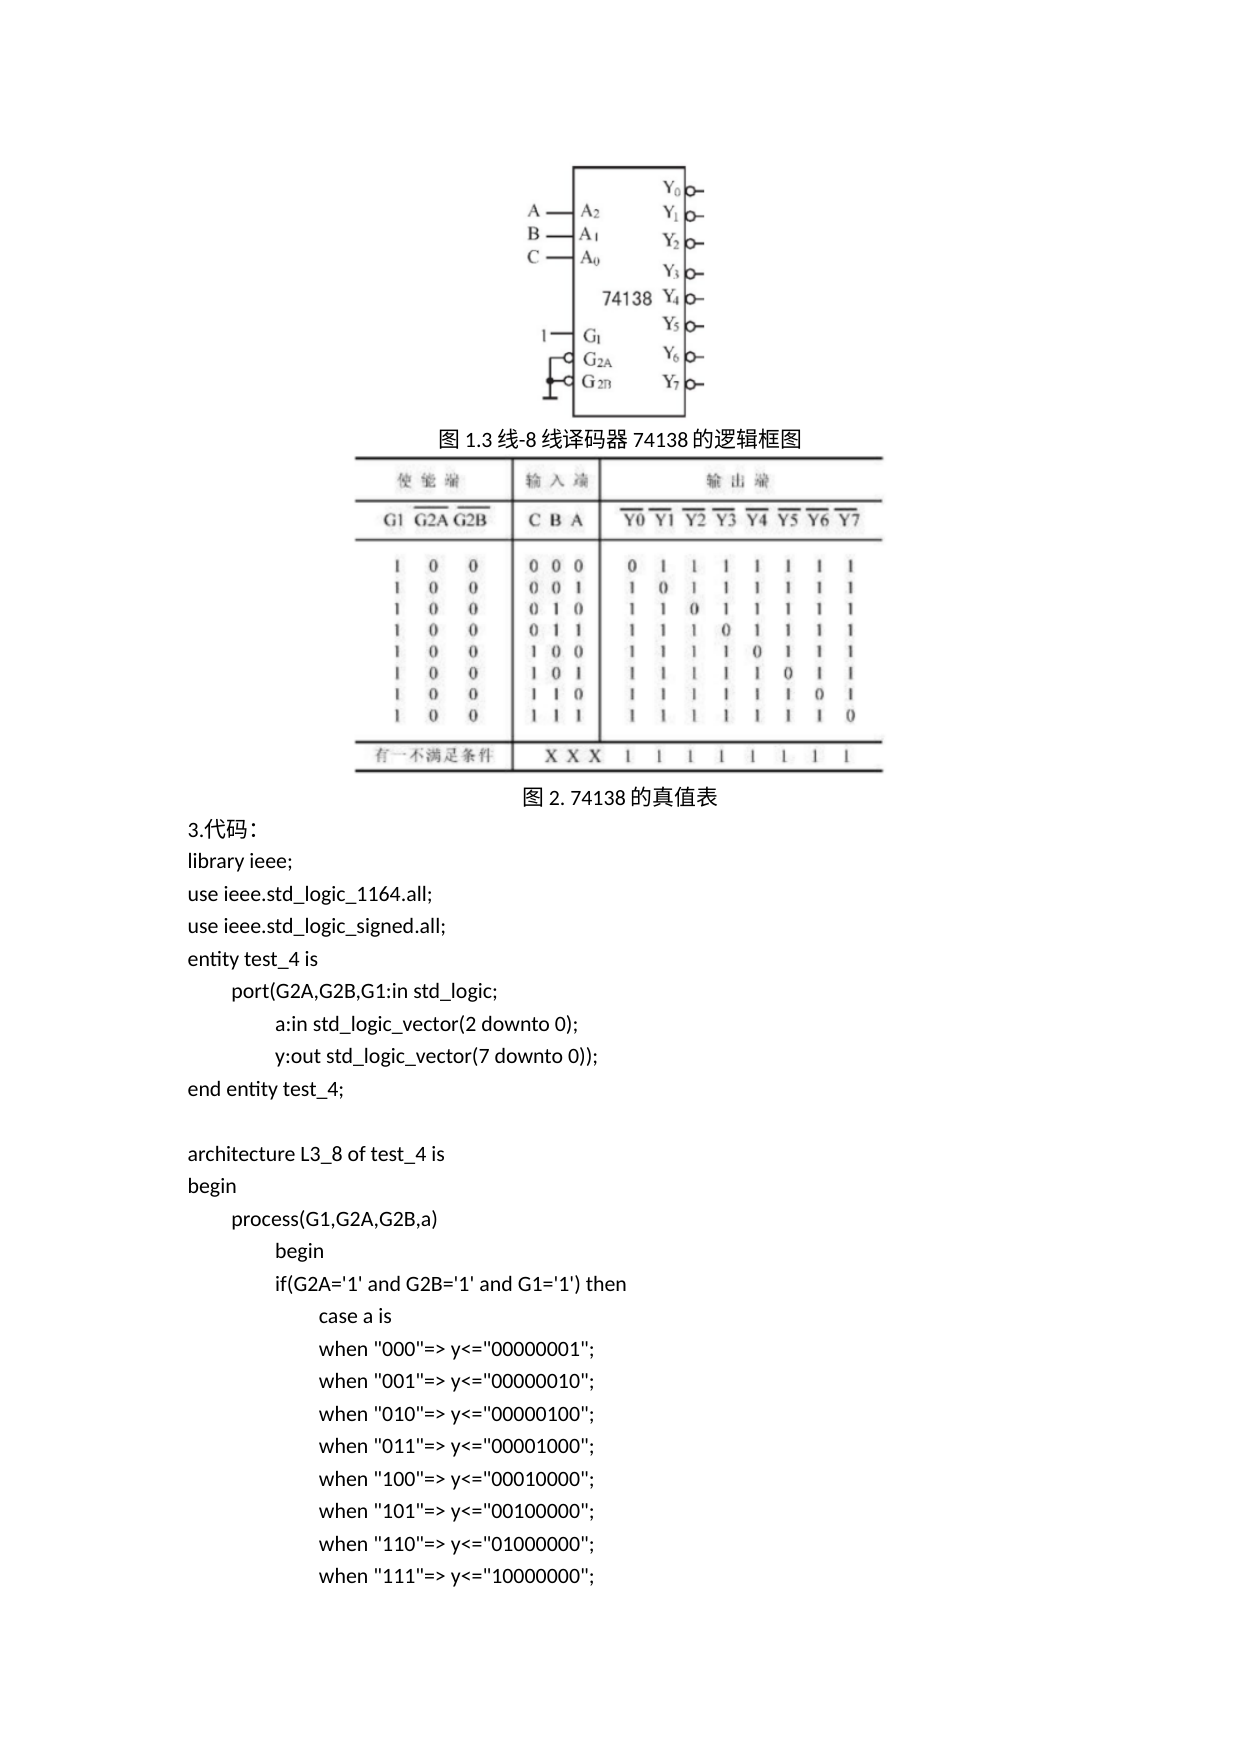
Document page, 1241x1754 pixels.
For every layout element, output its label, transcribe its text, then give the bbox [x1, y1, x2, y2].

text when "110"=> y<="01000000"; [187, 1527, 1053, 1559]
text use ieee.std_logic_1164.all; [187, 877, 1053, 909]
text process(G1,G2A,G2B,a) [187, 1202, 1053, 1234]
picture [522, 162, 718, 422]
text when "101"=> y<="00100000"; [187, 1494, 1053, 1527]
text 图2. 74138 的真值表 [187, 779, 1053, 812]
text if(G2A='1' and G2B='1' and G1='1') then [187, 1267, 1053, 1299]
text a:in std_logic_vector(2 downto 0); [187, 1007, 1053, 1039]
text architecture L3_8 of test_4 is [187, 1137, 1053, 1169]
text library ieee; [187, 844, 1053, 877]
text end entity test_4; [187, 1072, 1053, 1104]
text y:out std_logic_vector(7 downto 0)); [187, 1039, 1053, 1072]
text begin [187, 1169, 1053, 1202]
text begin [187, 1234, 1053, 1267]
text when "001"=> y<="00000010"; [187, 1364, 1053, 1397]
text port(G2A,G2B,G1:in std_logic; [187, 974, 1053, 1007]
text when "000"=> y<="00000001"; [187, 1332, 1053, 1364]
text when "111"=> y<="10000000"; [187, 1559, 1053, 1592]
text 图1.3线-8线译码器74138的逻辑框图 [187, 422, 1053, 454]
text 3.代码： [187, 812, 1053, 844]
text when "011"=> y<="00001000"; [187, 1429, 1053, 1462]
text use ieee.std_logic_signed.all; [187, 909, 1053, 942]
text when "100"=> y<="00010000"; [187, 1462, 1053, 1494]
text case a is [187, 1299, 1053, 1332]
picture [347, 454, 894, 776]
text entity test_4 is [187, 942, 1053, 974]
text when "010"=> y<="00000100"; [187, 1397, 1053, 1429]
